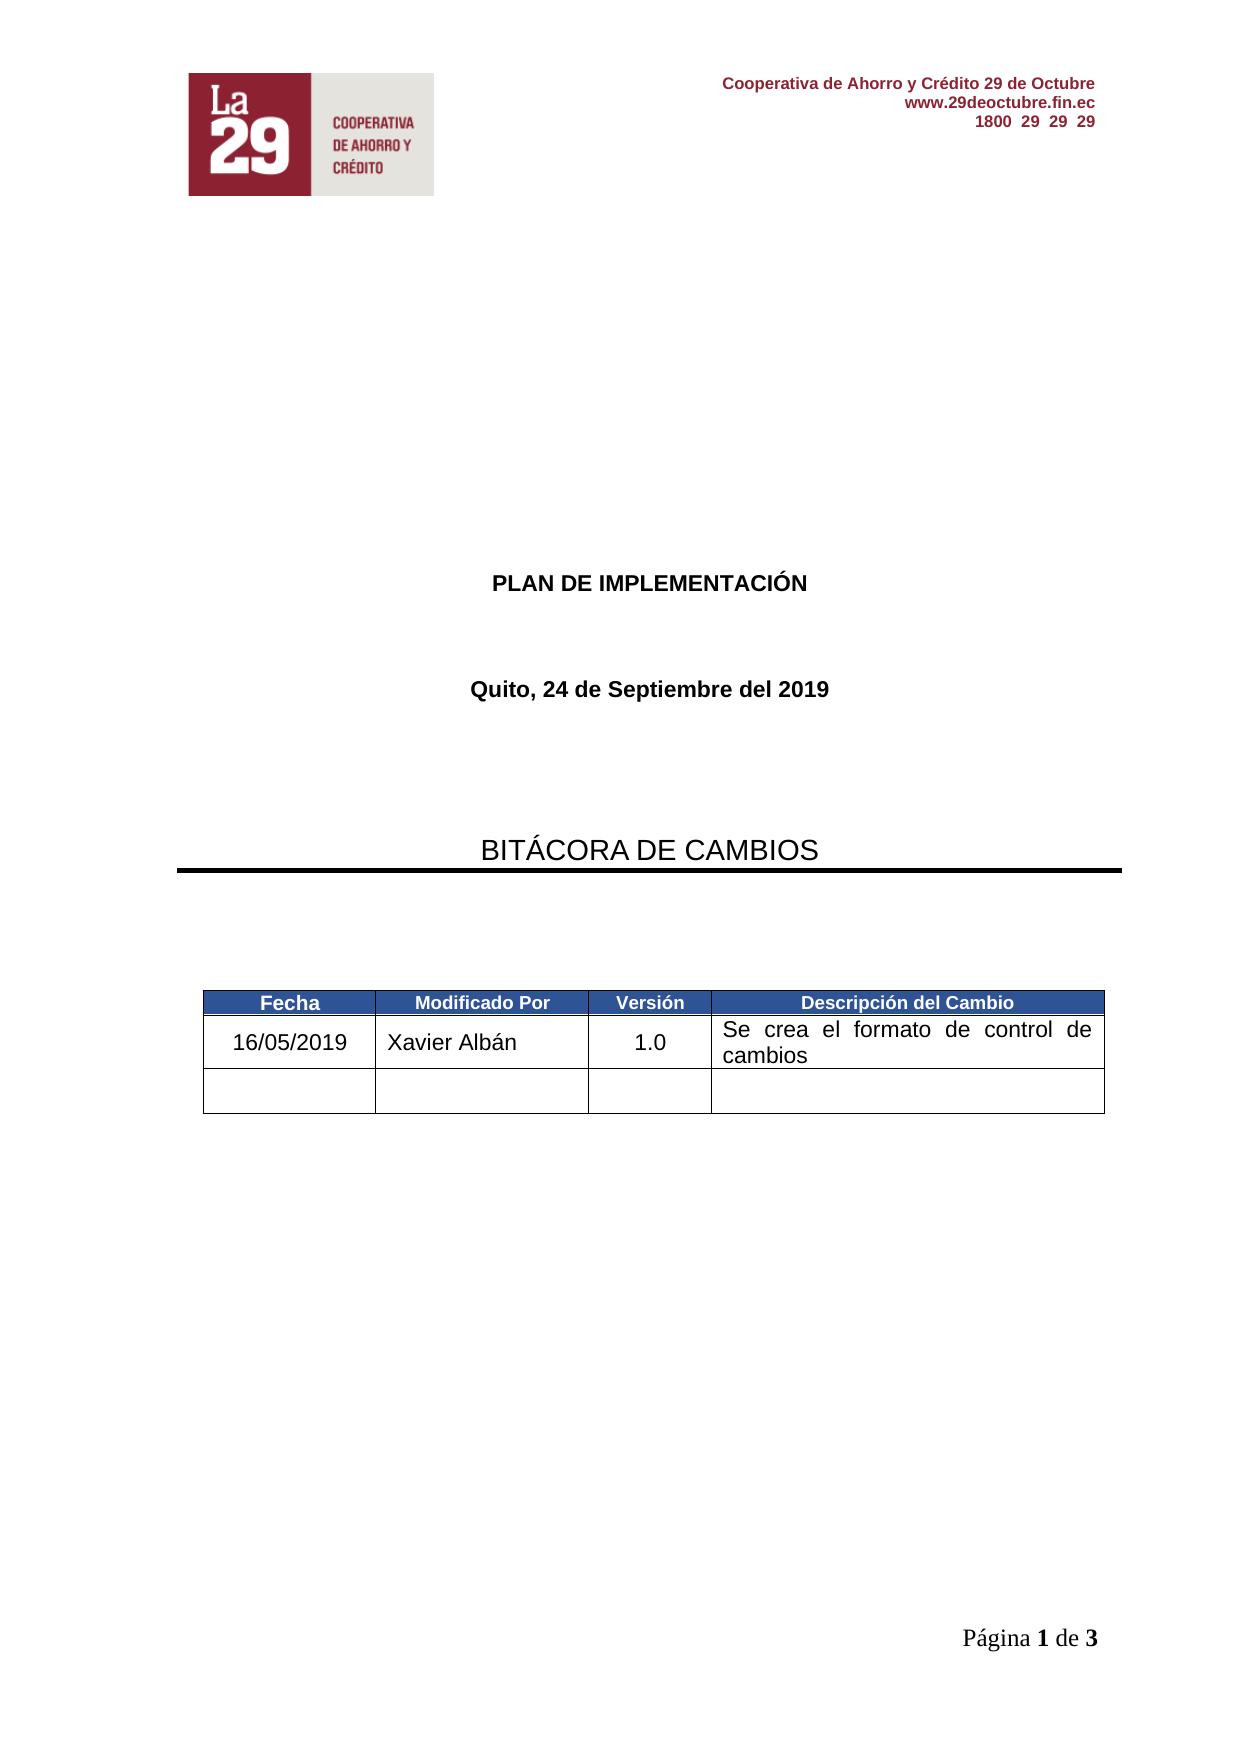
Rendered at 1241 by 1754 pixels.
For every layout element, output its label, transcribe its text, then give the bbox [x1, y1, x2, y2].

table_header Modificado Por [376, 991, 588, 1014]
table_header Fecha [204, 991, 375, 1014]
table_cell Xavier Albán [376, 1016, 588, 1068]
table_cell 16/05/2019 [204, 1016, 375, 1068]
table_cell 1.0 [589, 1016, 711, 1068]
picture [188, 73, 434, 196]
list BITÁCORA DE CAMBIOS [177, 833, 1122, 868]
text PLAN DE IMPLEMENTACIÓN [177, 570, 1122, 597]
list Quito, 24 de Septiembre del 2019 [177, 676, 1122, 702]
table_cell Se crea el formato de control de cambios [712, 1016, 1104, 1068]
table_cell [204, 1069, 375, 1113]
table_cell [376, 1069, 588, 1113]
table_cell [712, 1069, 1104, 1113]
table_cell [589, 1069, 711, 1113]
table_header Versión [589, 991, 711, 1014]
table_header Descripción del Cambio [712, 991, 1104, 1014]
